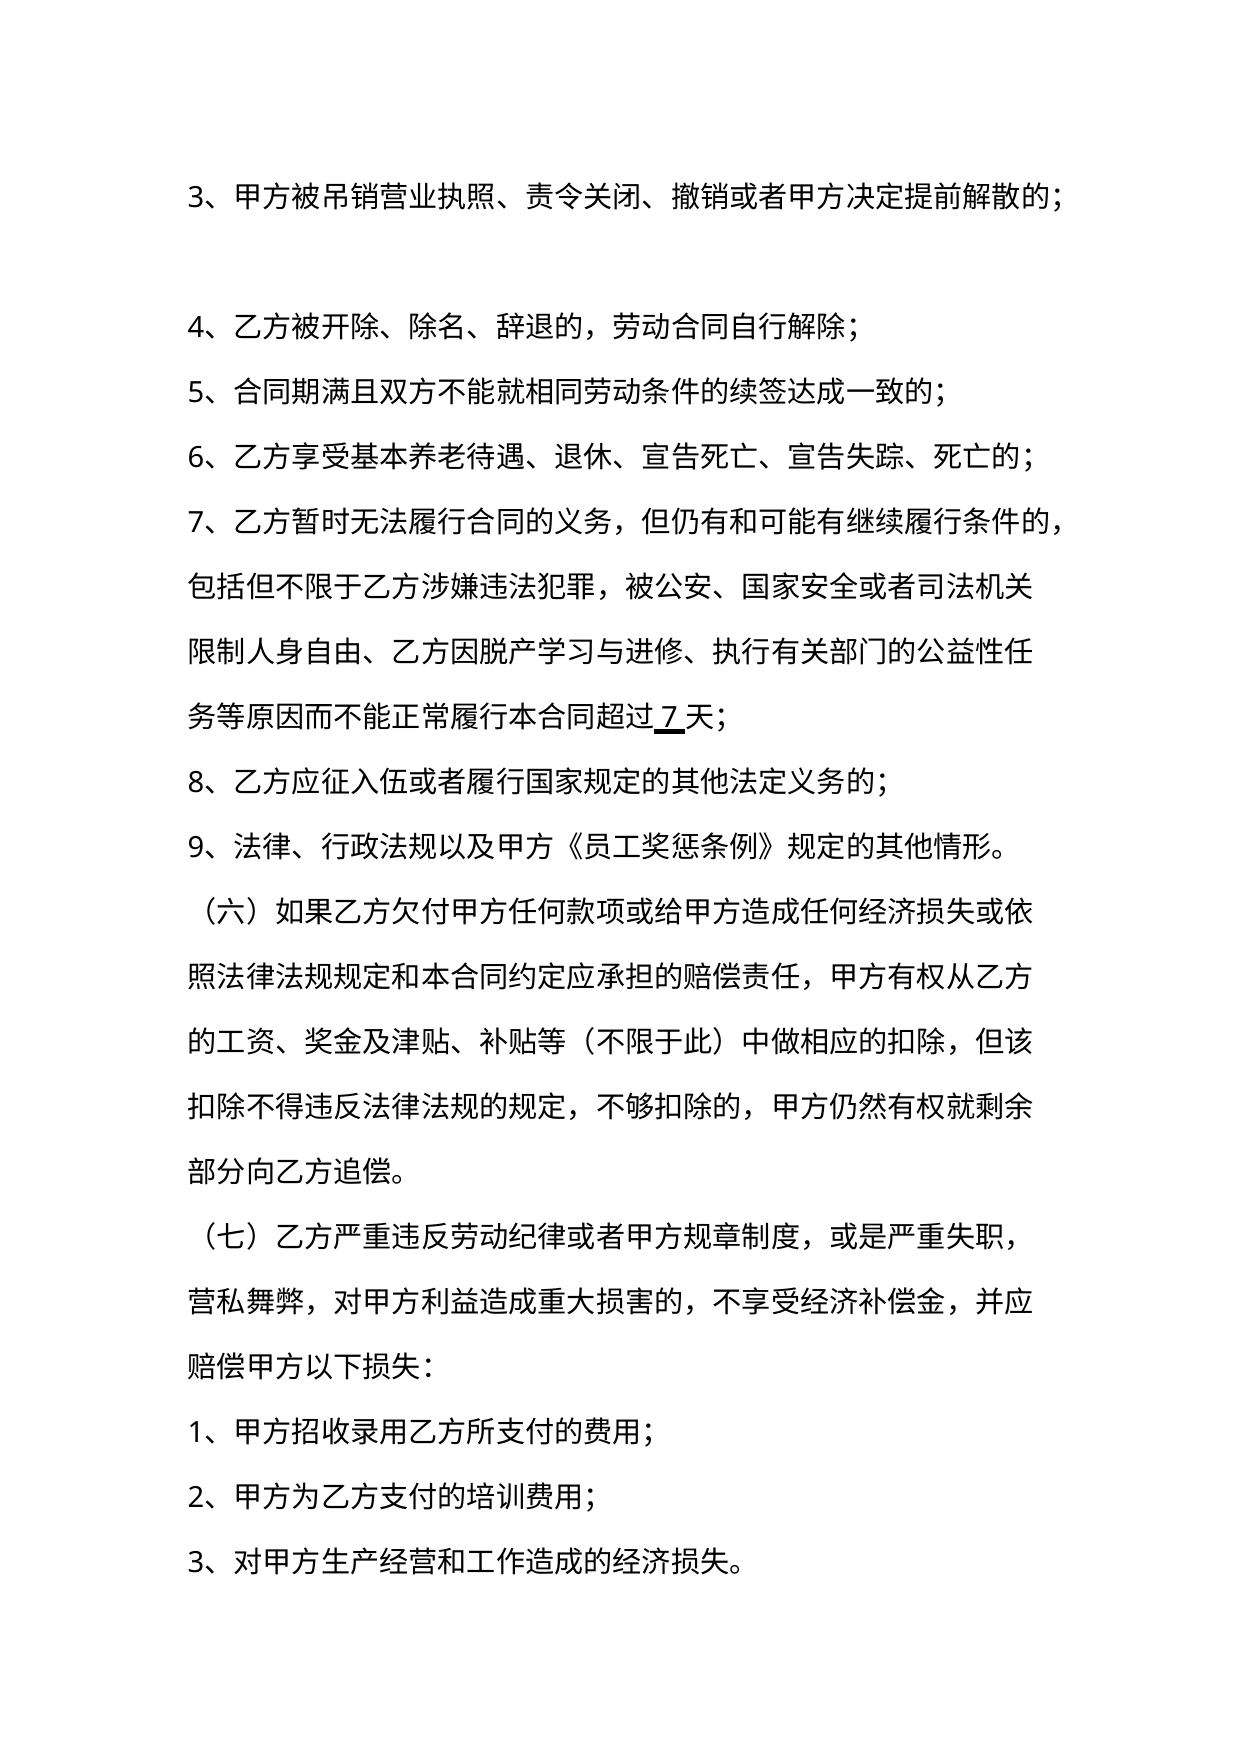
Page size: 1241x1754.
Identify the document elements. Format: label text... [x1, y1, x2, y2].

text 1、甲方招收录用乙方所支付的费用； [187, 1397, 1053, 1462]
text （六）如果乙方欠付甲方任何款项或给甲方造成任何经济损失或依照法律法规规定和本合同约定应承担的赔偿责任，甲方有权从乙方的工资、奖金及津贴、补贴等（不限于此）中做相应的扣除，但该扣除不得违反法律法规的规定，不够扣除的，甲方仍然有权就剩余部分向乙方追偿。 [187, 877, 1053, 1202]
text 2、甲方为乙方支付的培训费用； [187, 1462, 1053, 1527]
text 3、甲方被吊销营业执照、责令关闭、撤销或者甲方决定提前解散的； [187, 162, 1053, 292]
text 9、法律、行政法规以及甲方《员工奖惩条例》规定的其他情形。 [187, 812, 1053, 877]
text 7、乙方暂时无法履行合同的义务，但仍有和可能有继续履行条件的，包括但不限于乙方涉嫌违法犯罪，被公安、国家安全或者司法机关限制人身自由、乙方因脱产学习与进修、执行有关部门的公益性任务等原因而不能正常履行本合同超过 7 天； [187, 487, 1053, 747]
text 5、合同期满且双方不能就相同劳动条件的续签达成一致的； [187, 357, 1053, 422]
text 4、乙方被开除、除名、辞退的，劳动合同自行解除； [187, 292, 1053, 357]
text （七）乙方严重违反劳动纪律或者甲方规章制度，或是严重失职，营私舞弊，对甲方利益造成重大损害的，不享受经济补偿金，并应赔偿甲方以下损失： [187, 1202, 1053, 1397]
text 3、对甲方生产经营和工作造成的经济损失。 [187, 1527, 1053, 1592]
text 8、乙方应征入伍或者履行国家规定的其他法定义务的； [187, 747, 1053, 812]
text 6、乙方享受基本养老待遇、退休、宣告死亡、宣告失踪、死亡的； [187, 422, 1053, 487]
